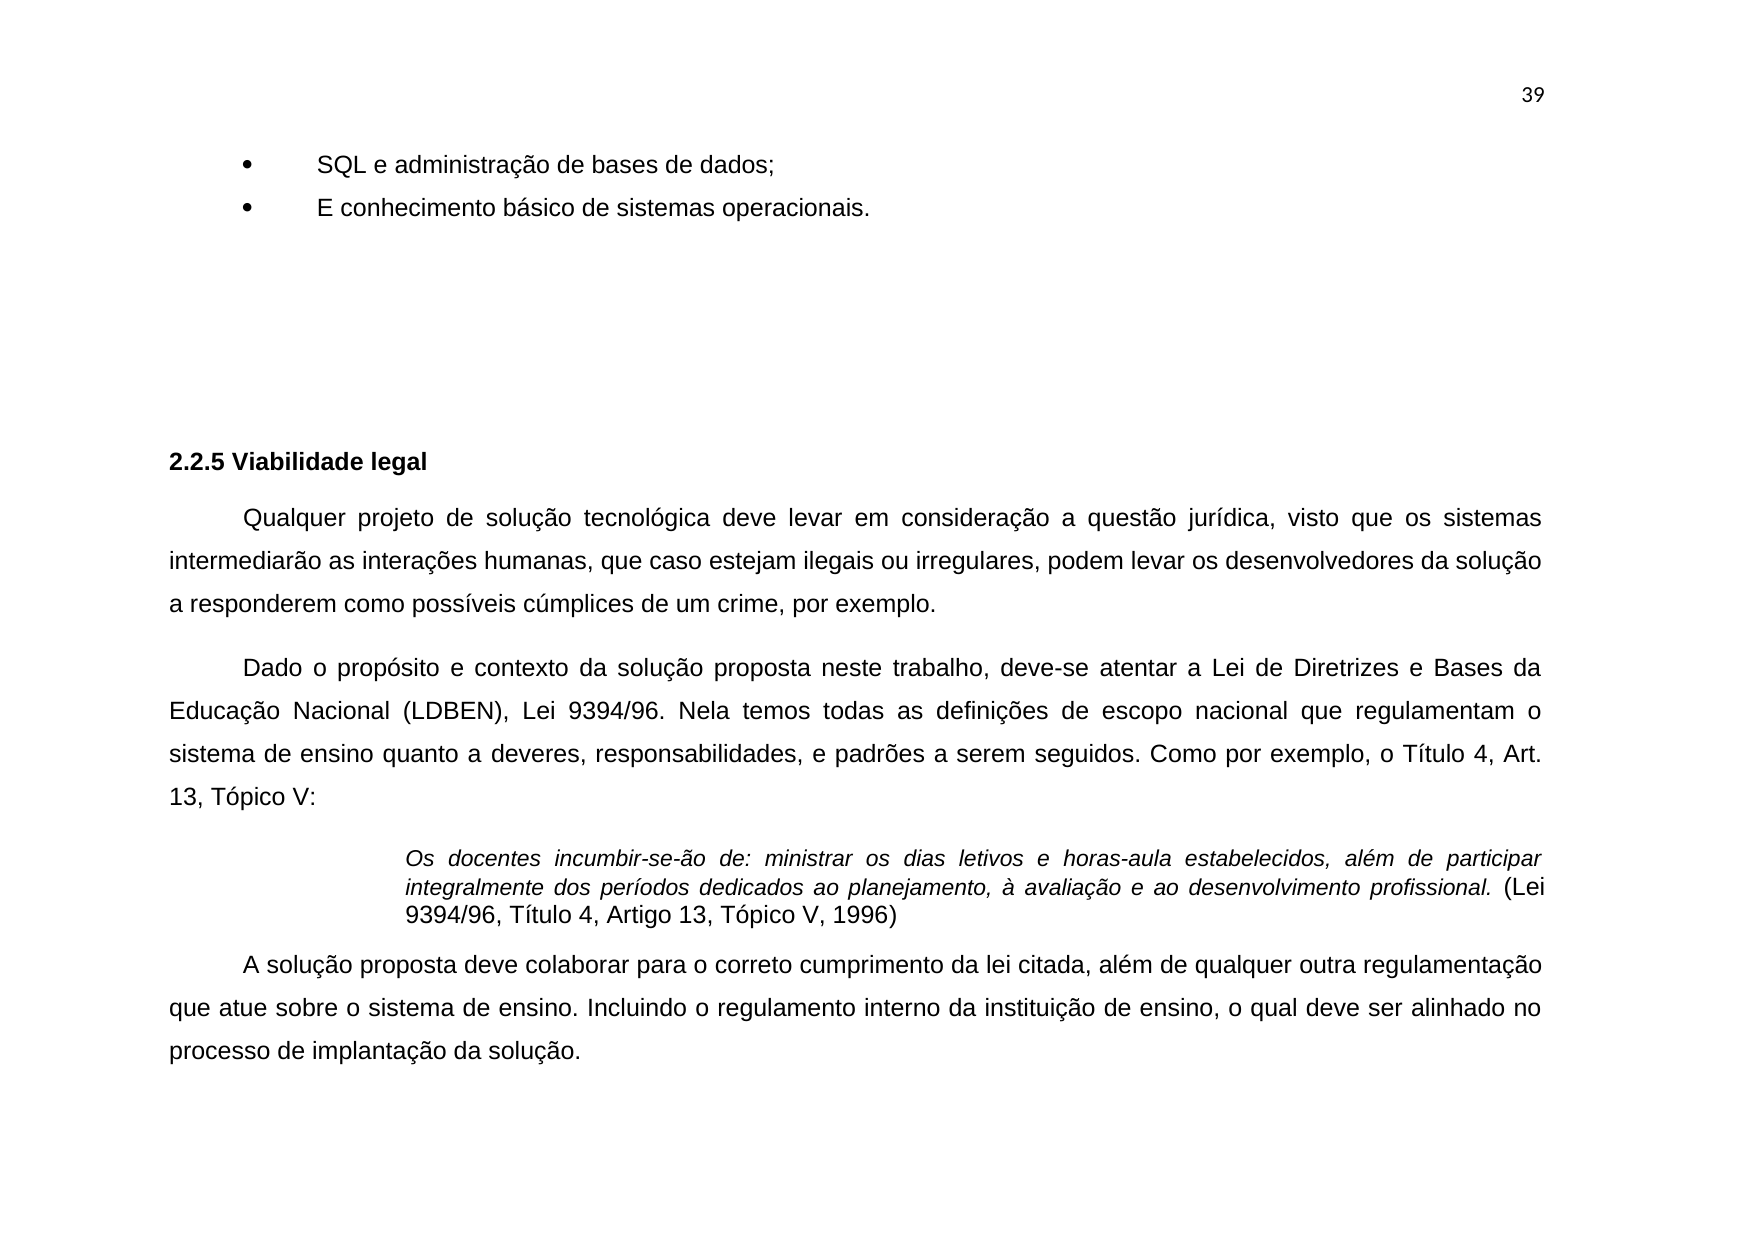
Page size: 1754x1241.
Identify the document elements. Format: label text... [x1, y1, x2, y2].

subtitle 2.2.5 Viabilidade legal [169, 447, 1485, 476]
list SQL e administração de bases de dados; [243, 150, 1544, 179]
text Dado o propósito e contexto da solução proposta neste trabalho, deve-se atentar a Lei de Diretrizes e Bases da Educação Nacional (LDBEN), Lei 9394/96. Nela temos todas as definições de escopo nacional que regulamentam o sistema de ensino quanto a deveres, responsabilidades, e padrões a serem seguidos. Como por exemplo, o Título 4, Art. 13, Tópico V: [169, 653, 1544, 811]
list E conhecimento básico de sistemas operacionais. [243, 193, 1544, 222]
text Qualquer projeto de solução tecnológica deve levar em consideração a questão jurídica, visto que os sistemas intermediarão as interações humanas, que caso estejam ilegais ou irregulares, podem levar os desenvolvedores da solução a responderem como possíveis cúmplices de um crime, por exemplo. [169, 503, 1544, 618]
